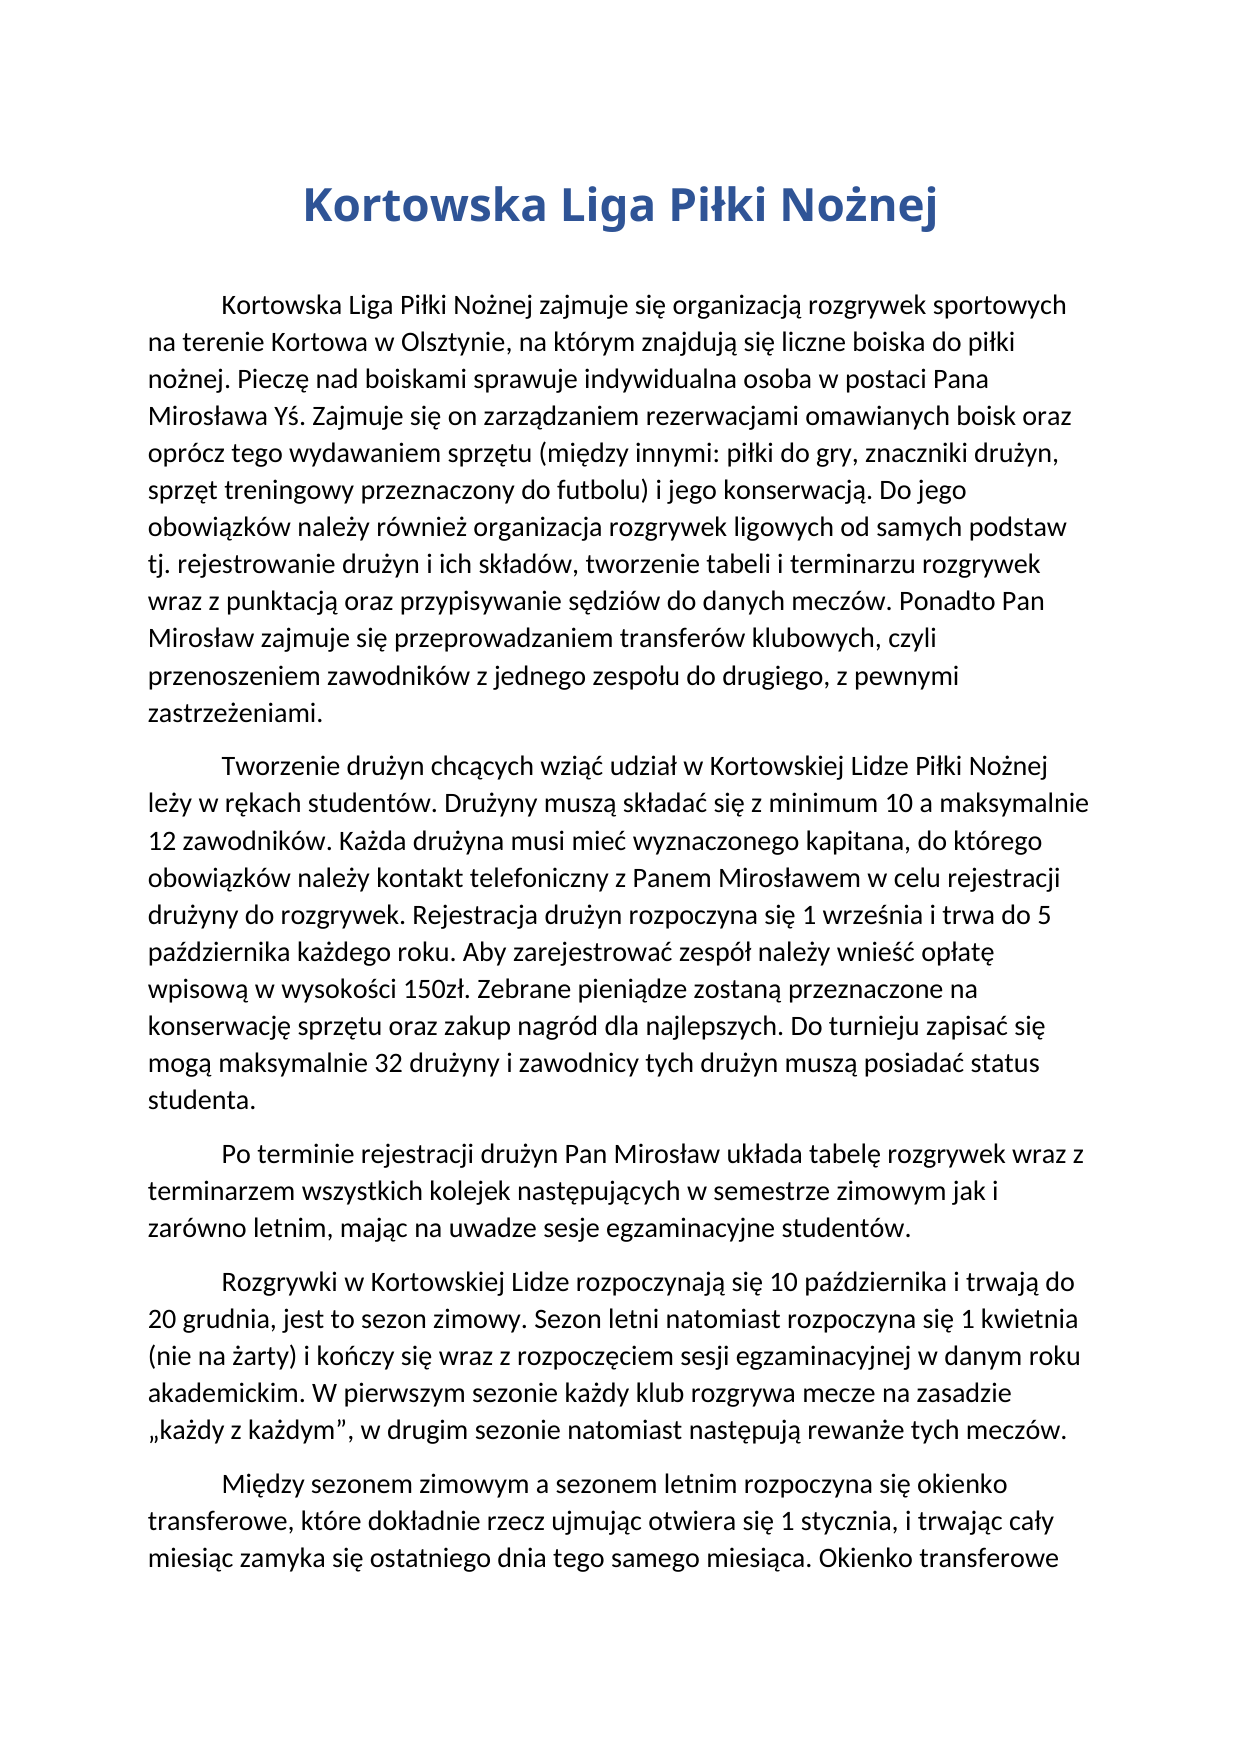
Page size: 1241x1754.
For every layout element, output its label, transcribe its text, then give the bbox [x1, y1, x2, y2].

text Po terminie rejestracji drużyn Pan Mirosław układa tabelę rozgrywek wraz z terminarzem wszystkich kolejek następujących w semestrze zimowym jak i zarówno letnim, mając na uwadze sesje egzaminacyjne studentów. [148, 1136, 1093, 1244]
text Tworzenie drużyn chcących wziąć udział w Kortowskiej Lidze Piłki Nożnej leży w rękach studentów. Drużyny muszą składać się z minimum 10 a maksymalnie 12 zawodników. Każda drużyna musi mieć wyznaczonego kapitana, do którego obowiązków należy kontakt telefoniczny z Panem Mirosławem w celu rejestracji drużyny do rozgrywek. Rejestracja drużyn rozpoczyna się 1 września i trwa do 5 października każdego roku. Aby zarejestrować zespół należy wnieść opłatę wpisową w wysokości 150zł. Zebrane pieniądze zostaną przeznaczone na konserwację sprzętu oraz zakup nagród dla najlepszych. Do turnieju zapisać się mogą maksymalnie 32 drużyny i zawodnicy tych drużyn muszą posiadać status studenta. [148, 748, 1093, 1117]
text Kortowska Liga Piłki Nożnej zajmuje się organizacją rozgrywek sportowych na terenie Kortowa w Olsztynie, na którym znajdują się liczne boiska do piłki nożnej. Pieczę nad boiskami sprawuje indywidualna osoba w postaci Pana Mirosława Yś. Zajmuje się on zarządzaniem rezerwacjami omawianych boisk oraz oprócz tego wydawaniem sprzętu (między innymi: piłki do gry, znaczniki drużyn, sprzęt treningowy przeznaczony do futbolu) i jego konserwacją. Do jego obowiązków należy również organizacja rozgrywek ligowych od samych podstaw tj. rejestrowanie drużyn i ich składów, tworzenie tabeli i terminarzu rozgrywek wraz z punktacją oraz przypisywanie sędziów do danych meczów. Ponadto Pan Mirosław zajmuje się przeprowadzaniem transferów klubowych, czyli przenoszeniem zawodników z jednego zespołu do drugiego, z pewnymi zastrzeżeniami. [148, 287, 1093, 729]
subtitle Kortowska Liga Piłki Nożnej [148, 173, 1093, 235]
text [148, 1466, 1093, 1574]
text Rozgrywki w Kortowskiej Lidze rozpoczynają się 10 października i trwają do 20 grudnia, jest to sezon zimowy. Sezon letni natomiast rozpoczyna się 1 kwietnia (nie na żarty) i kończy się wraz z rozpoczęciem sesji egzaminacyjnej w danym roku akademickim. W pierwszym sezonie każdy klub rozgrywa mecze na zasadzie „każdy z każdym”, w drugim sezonie natomiast następują rewanże tych meczów. [148, 1264, 1093, 1447]
